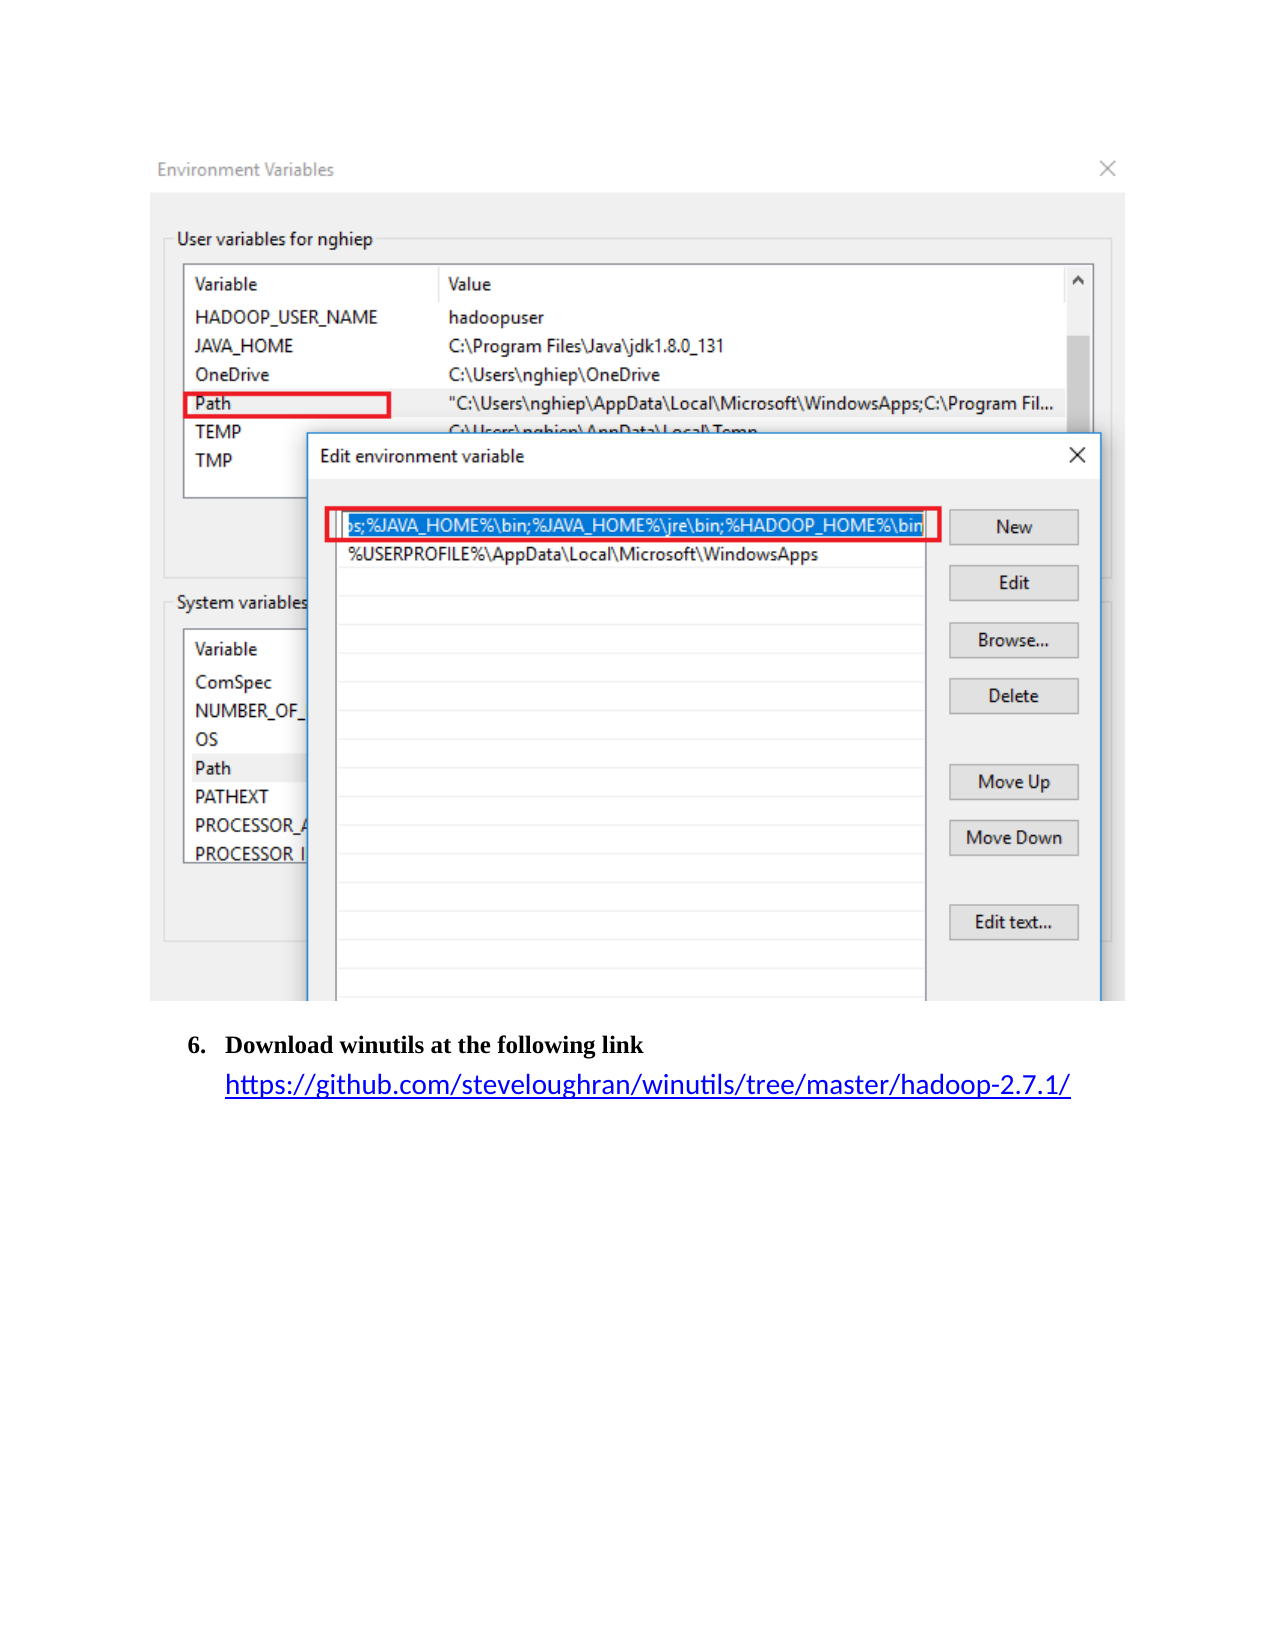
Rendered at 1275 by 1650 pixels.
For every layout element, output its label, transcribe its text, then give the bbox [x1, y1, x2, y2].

list Download winutils at the following link https://github.com/steveloughran/winutils/tree/master/hadoop-2.7.1/ [187, 1026, 1125, 1102]
picture [150, 150, 1125, 1001]
